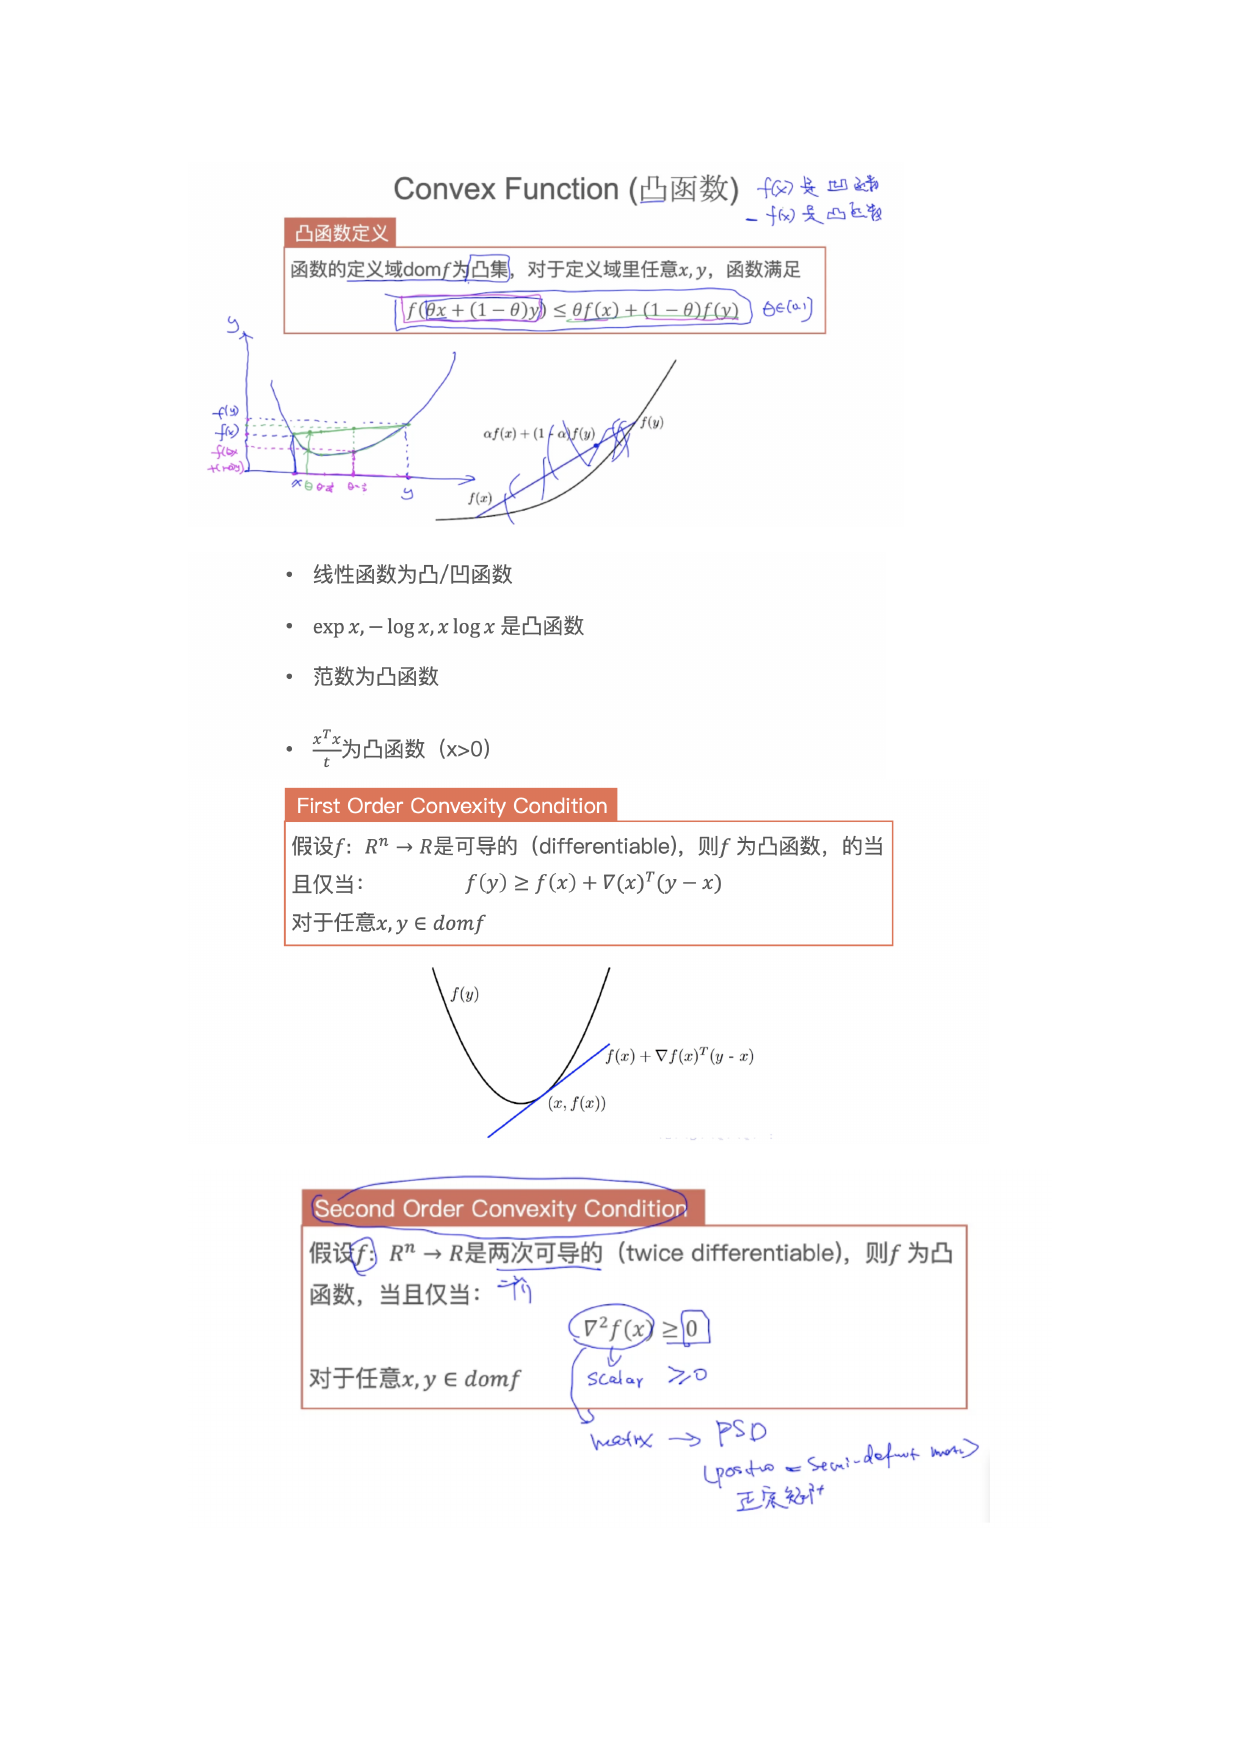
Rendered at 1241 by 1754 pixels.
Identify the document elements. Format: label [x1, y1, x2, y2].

picture [187, 162, 904, 527]
picture [187, 1169, 1053, 1528]
picture [187, 552, 989, 1144]
